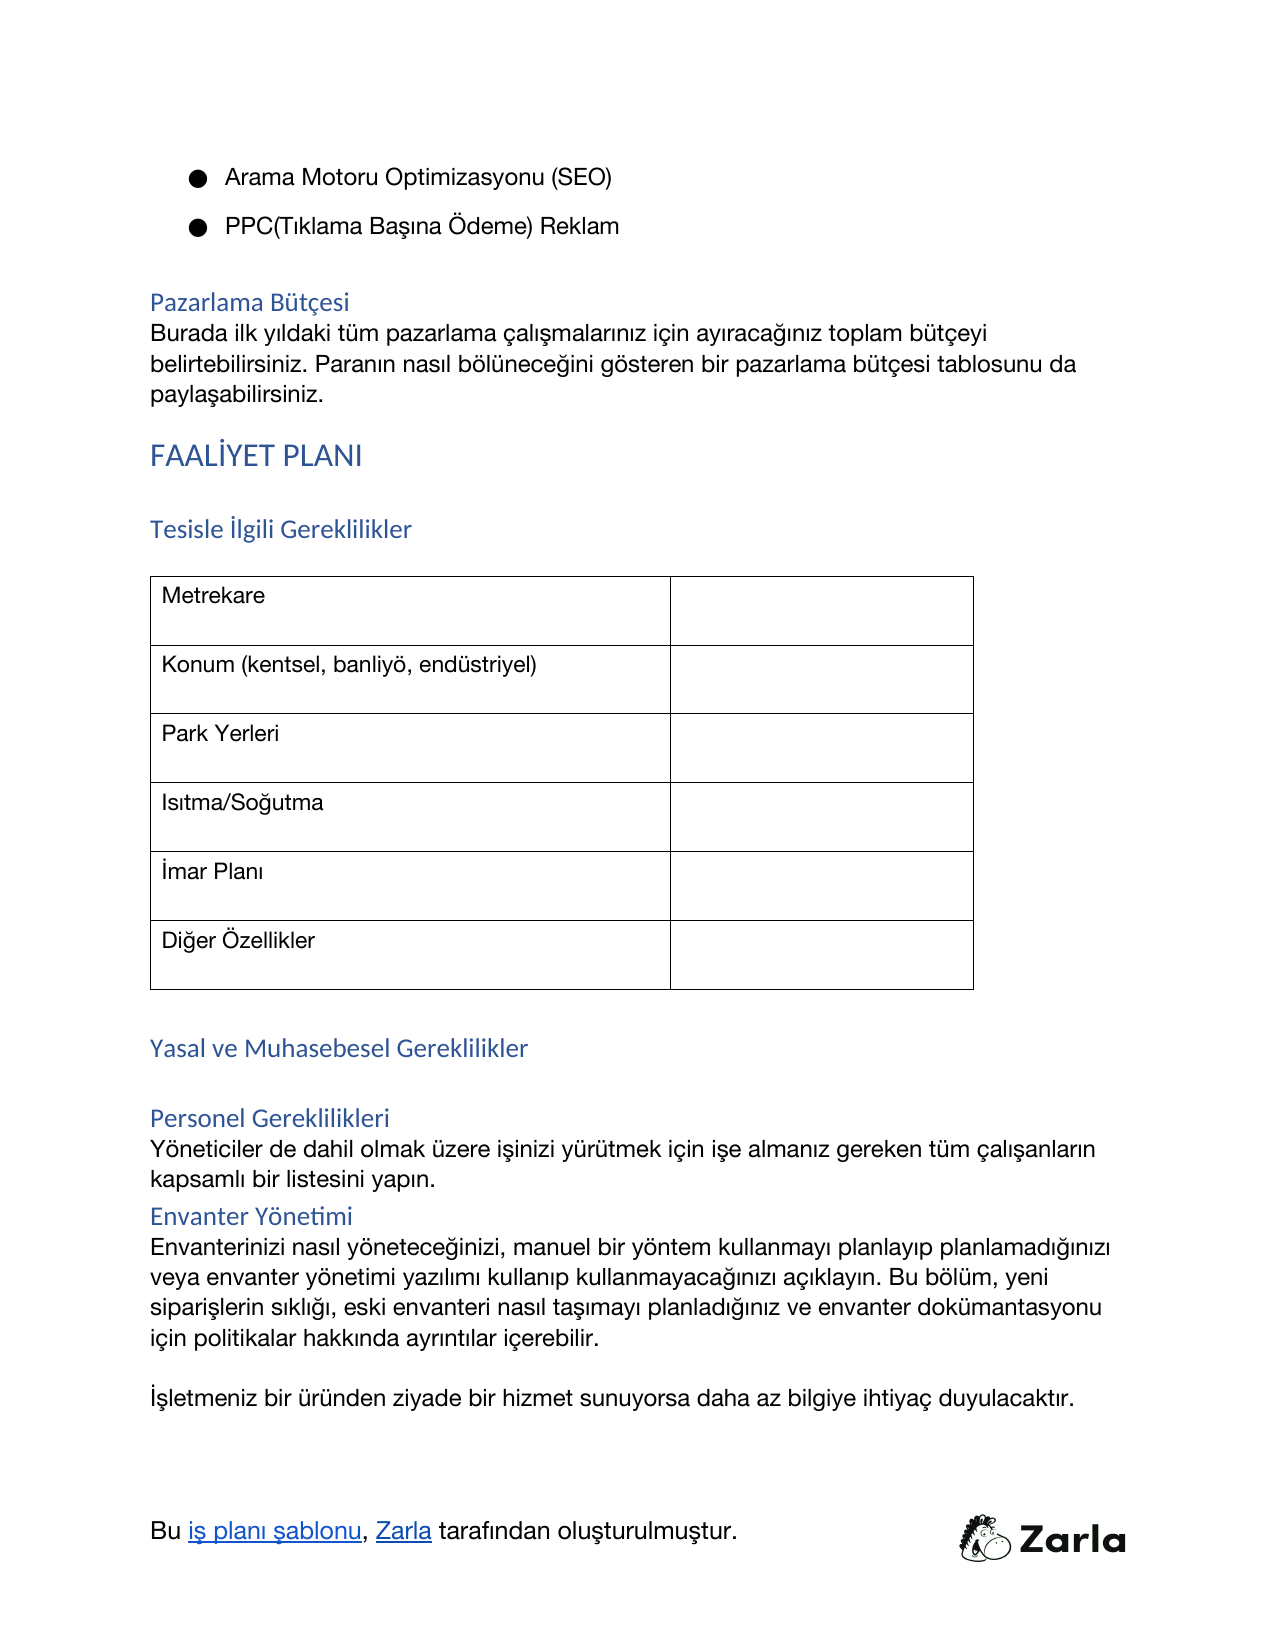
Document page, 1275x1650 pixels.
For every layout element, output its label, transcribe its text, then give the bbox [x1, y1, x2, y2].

subtitle FAALİYET PLANI [150, 434, 1125, 475]
list PPC(Tıklama Başına Ödeme) Reklam [187, 199, 1125, 248]
table_cell [671, 714, 973, 782]
text Yöneticiler de dahil olmak üzere işinizi yürütmek için işe almanız gereken tüm çalışanların kapsamlı bir listesini yapın. [150, 1134, 1125, 1195]
table_cell Park Yerleri [151, 714, 670, 782]
subtitle Personel Gereklilikleri [150, 1068, 1125, 1134]
text İşletmeniz bir üründen ziyade bir hizmet sunuyorsa daha az bilgiye ihtiyaç duyulacaktır. [150, 1383, 1125, 1413]
table_cell [671, 921, 973, 989]
picture [945, 1500, 1146, 1574]
table_cell Diğer Özellikler [151, 921, 670, 989]
text Envanterinizi nasıl yöneteceğinizi, manuel bir yöntem kullanmayı planlayıp planlamadığınızı veya envanter yönetimi yazılımı kullanıp kullanmayacağınızı açıklayın. Bu bölüm, yeni siparişlerin sıklığı, eski envanteri nasıl taşımayı planladığınız ve envanter dokümantasyonu için politikalar hakkında ayrıntılar içerebilir. [150, 1232, 1125, 1353]
subtitle Yasal ve Muhasebesel Gereklilikler [150, 1031, 1125, 1064]
subtitle Pazarlama Bütçesi [150, 252, 1125, 318]
subtitle Tesisle İlgili Gereklilikler [150, 479, 1125, 545]
table_cell Konum (kentsel, banliyö, endüstriyel) [151, 646, 670, 713]
table_cell [671, 646, 973, 713]
table_header [671, 577, 973, 644]
subtitle Envanter Yönetimi [150, 1199, 1125, 1232]
text Burada ilk yıldaki tüm pazarlama çalışmalarınız için ayıracağınız toplam bütçeyi belirtebilirsiniz. Paranın nasıl bölüneceğini gösteren bir pazarlama bütçesi tablosunu da paylaşabilirsiniz. [150, 318, 1125, 409]
table_cell [671, 852, 973, 920]
table_cell İmar Planı [151, 852, 670, 920]
list Arama Motoru Optimizasyonu (SEO) [187, 150, 1125, 199]
table_cell Isıtma/Soğutma [151, 783, 670, 851]
table_header Metrekare [151, 577, 670, 644]
table_cell [671, 783, 973, 851]
